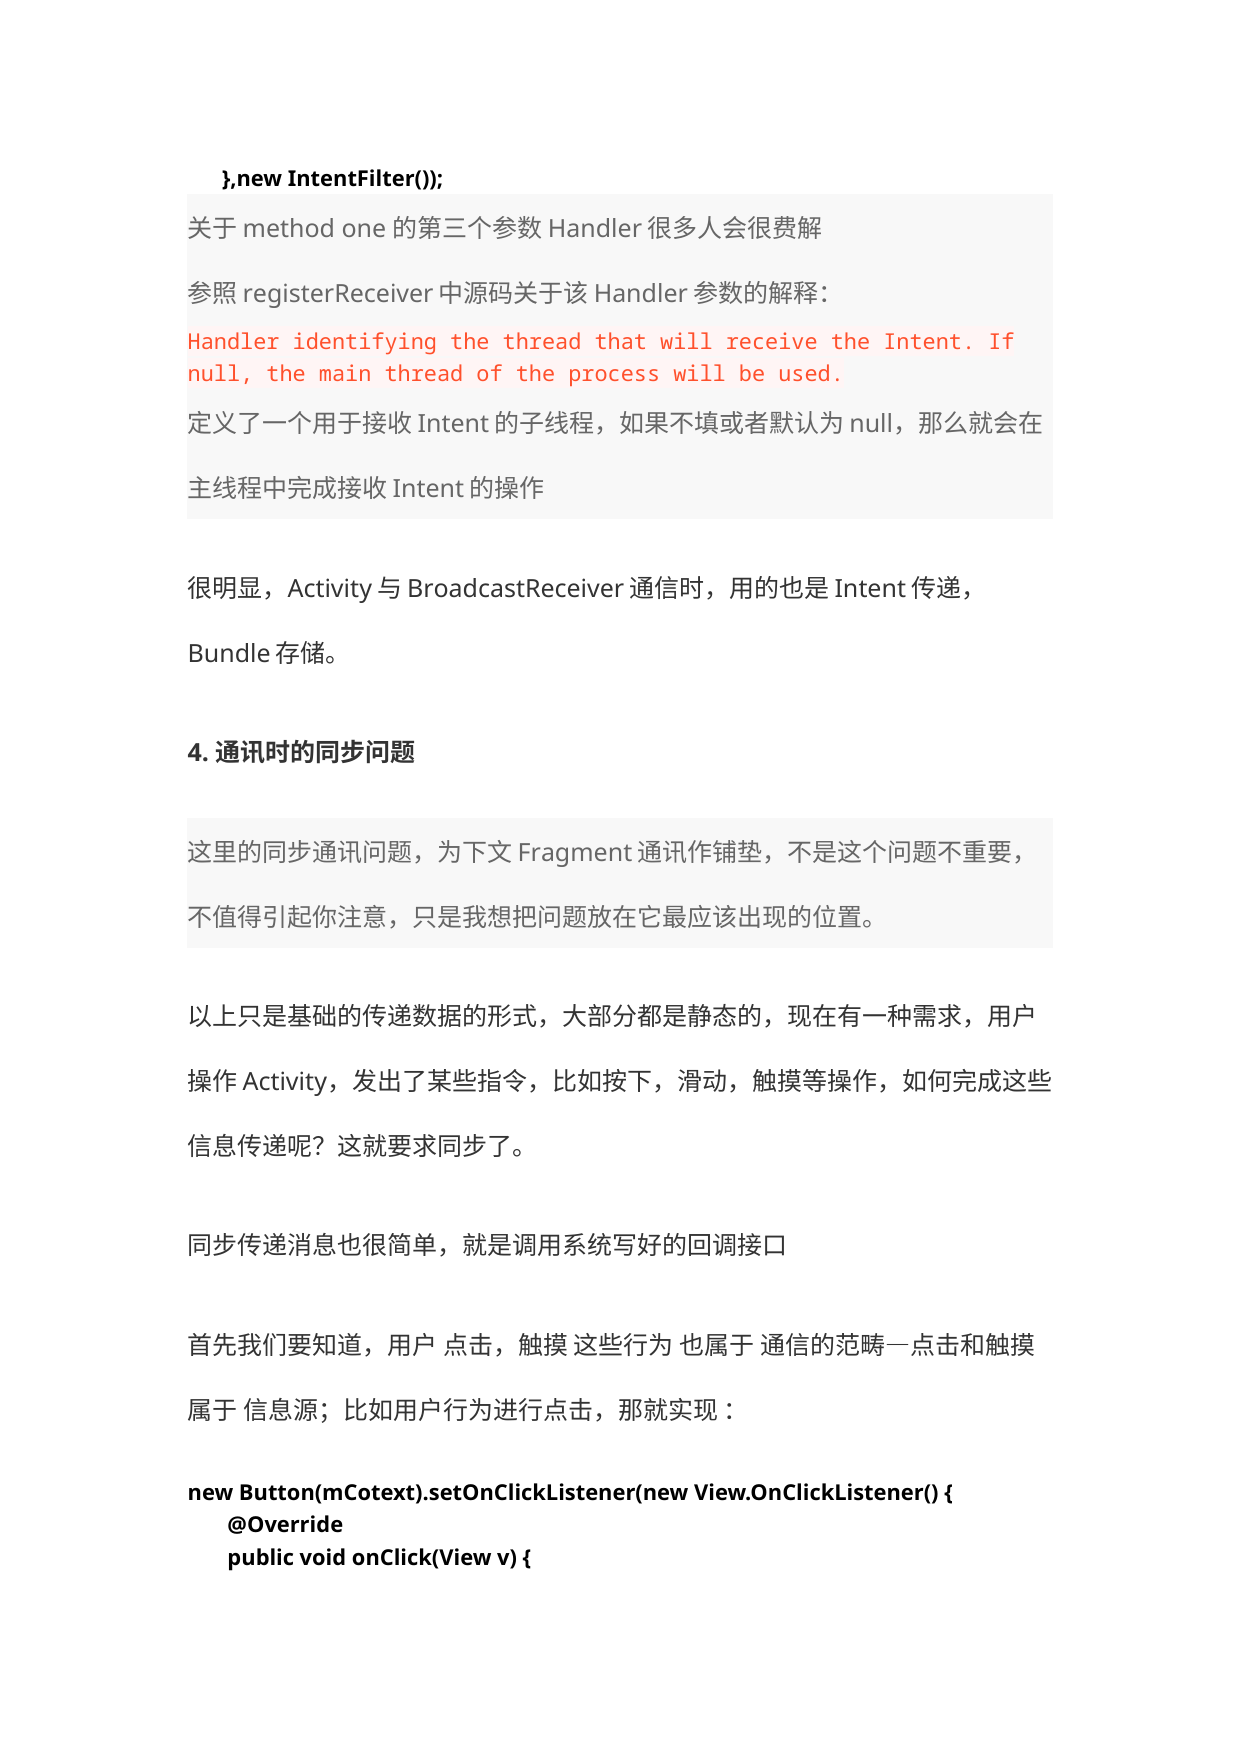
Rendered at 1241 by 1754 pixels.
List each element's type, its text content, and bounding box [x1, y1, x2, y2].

text 4. 通讯时的同步问题 [187, 718, 1053, 783]
text 同步传递消息也很简单，就是调用系统写好的回调接口 [187, 1211, 1053, 1276]
text 关于method one 的第三个参数Handler很多人会很费解 参照registerReceiver中源码关于该Handler参数的解释： Handler identifying the thread that will receive the Intent. If null, the main thread of the process will be used. 定义了一个用于接收Intent的子线程，如果不填或者默认为null，那么就会在主线程中完成接收Intent的操作 [187, 194, 1053, 519]
text 以上只是基础的传递数据的形式，大部分都是静态的，现在有一种需求，用户操作Activity，发出了某些指令，比如按下，滑动，触摸等操作，如何完成这些信息传递呢？这就要求同步了。 [187, 982, 1053, 1177]
text new Button(mCotext).setOnClickListener(new View.OnClickListener() { [187, 1475, 1053, 1508]
text 很明显，Activity与BroadcastReceiver通信时，用的也是Intent传递，Bundle存储。 [187, 554, 1053, 684]
text 首先我们要知道，用户 点击，触摸 这些行为 也属于 通信的范畴—点击和触摸属于 信息源；比如用户行为进行点击，那就实现 ： [187, 1311, 1053, 1441]
text @Override [187, 1508, 1053, 1540]
text },new IntentFilter()); [187, 162, 1053, 194]
text 这里的同步通讯问题，为下文Fragment通讯作铺垫，不是这个问题不重要，不值得引起你注意，只是我想把问题放在它最应该出现的位置。 [187, 818, 1053, 948]
text public void onClick(View v) { [187, 1540, 1053, 1573]
